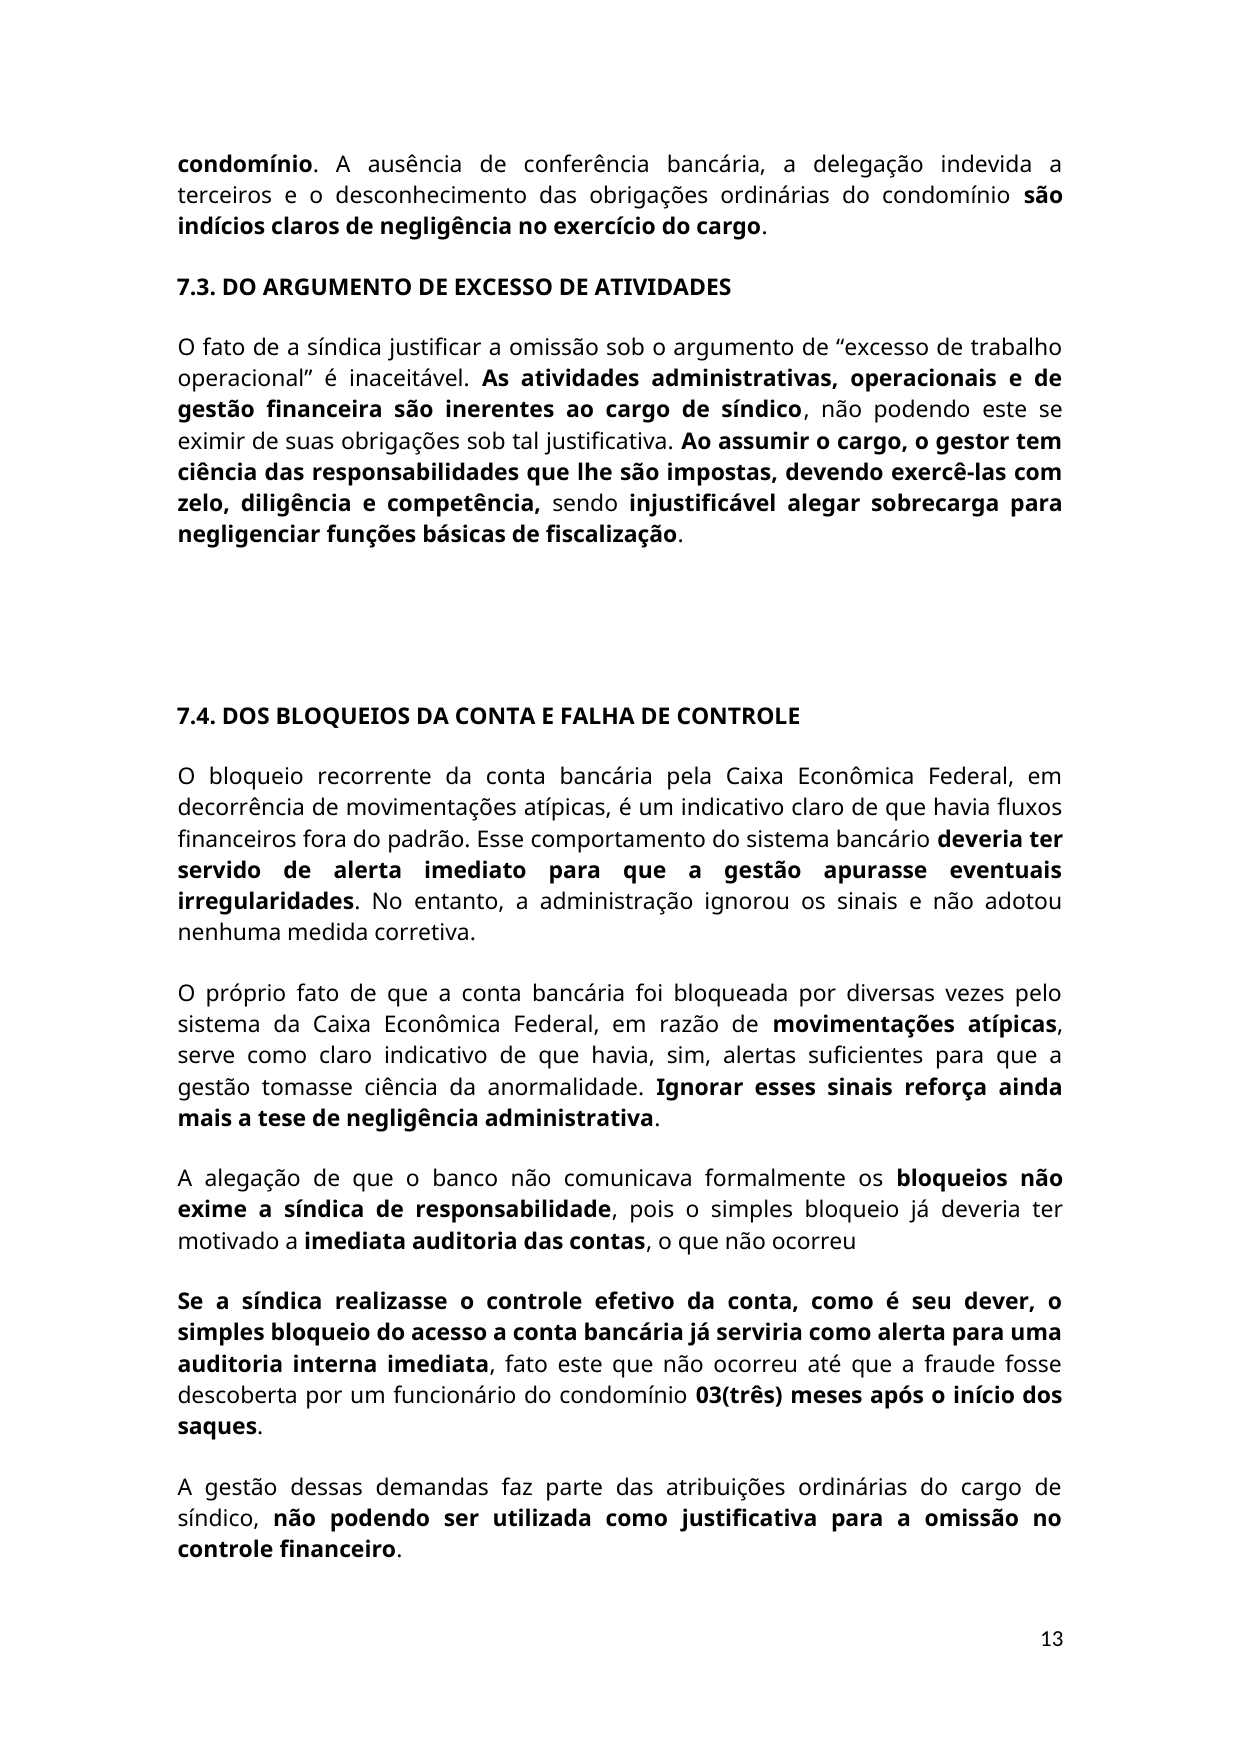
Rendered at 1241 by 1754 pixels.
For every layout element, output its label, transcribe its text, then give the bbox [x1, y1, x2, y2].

list DO ARGUMENTO DE EXCESSO DE ATIVIDADES [177, 271, 1063, 302]
text O próprio fato de que a conta bancária foi bloqueada por diversas vezes pelo sistema da Caixa Econômica Federal, em razão de movimentações atípicas, serve como claro indicativo de que havia, sim, alertas suficientes para que a gestão tomasse ciência da anormalidade. Ignorar esses sinais reforça ainda mais a tese de negligência administrativa. [177, 977, 1063, 1133]
list DOS BLOQUEIOS DA CONTA E FALHA DE CONTROLE [177, 700, 1063, 731]
text A alegação de que o banco não comunicava formalmente os bloqueios não exime a síndica de responsabilidade, pois o simples bloqueio já deveria ter motivado a imediata auditoria das contas, o que não ocorreu [177, 1162, 1063, 1256]
text O fato de a síndica justificar a omissão sob o argumento de “excesso de trabalho operacional” é inaceitável. As atividades administrativas, operacionais e de gestão financeira são inerentes ao cargo de síndico, não podendo este se eximir de suas obrigações sob tal justificativa. Ao assumir o cargo, o gestor tem ciência das responsabilidades que lhe são impostas, devendo exercê-las com zelo, diligência e competência, sendo injustificável alegar sobrecarga para negligenciar funções básicas de fiscalização. [177, 331, 1063, 550]
text O bloqueio recorrente da conta bancária pela Caixa Econômica Federal, em decorrência de movimentações atípicas, é um indicativo claro de que havia fluxos financeiros fora do padrão. Esse comportamento do sistema bancário deveria ter servido de alerta imediato para que a gestão apurasse eventuais irregularidades. No entanto, a administração ignorou os sinais e não adotou nenhuma medida corretiva. [177, 760, 1063, 948]
